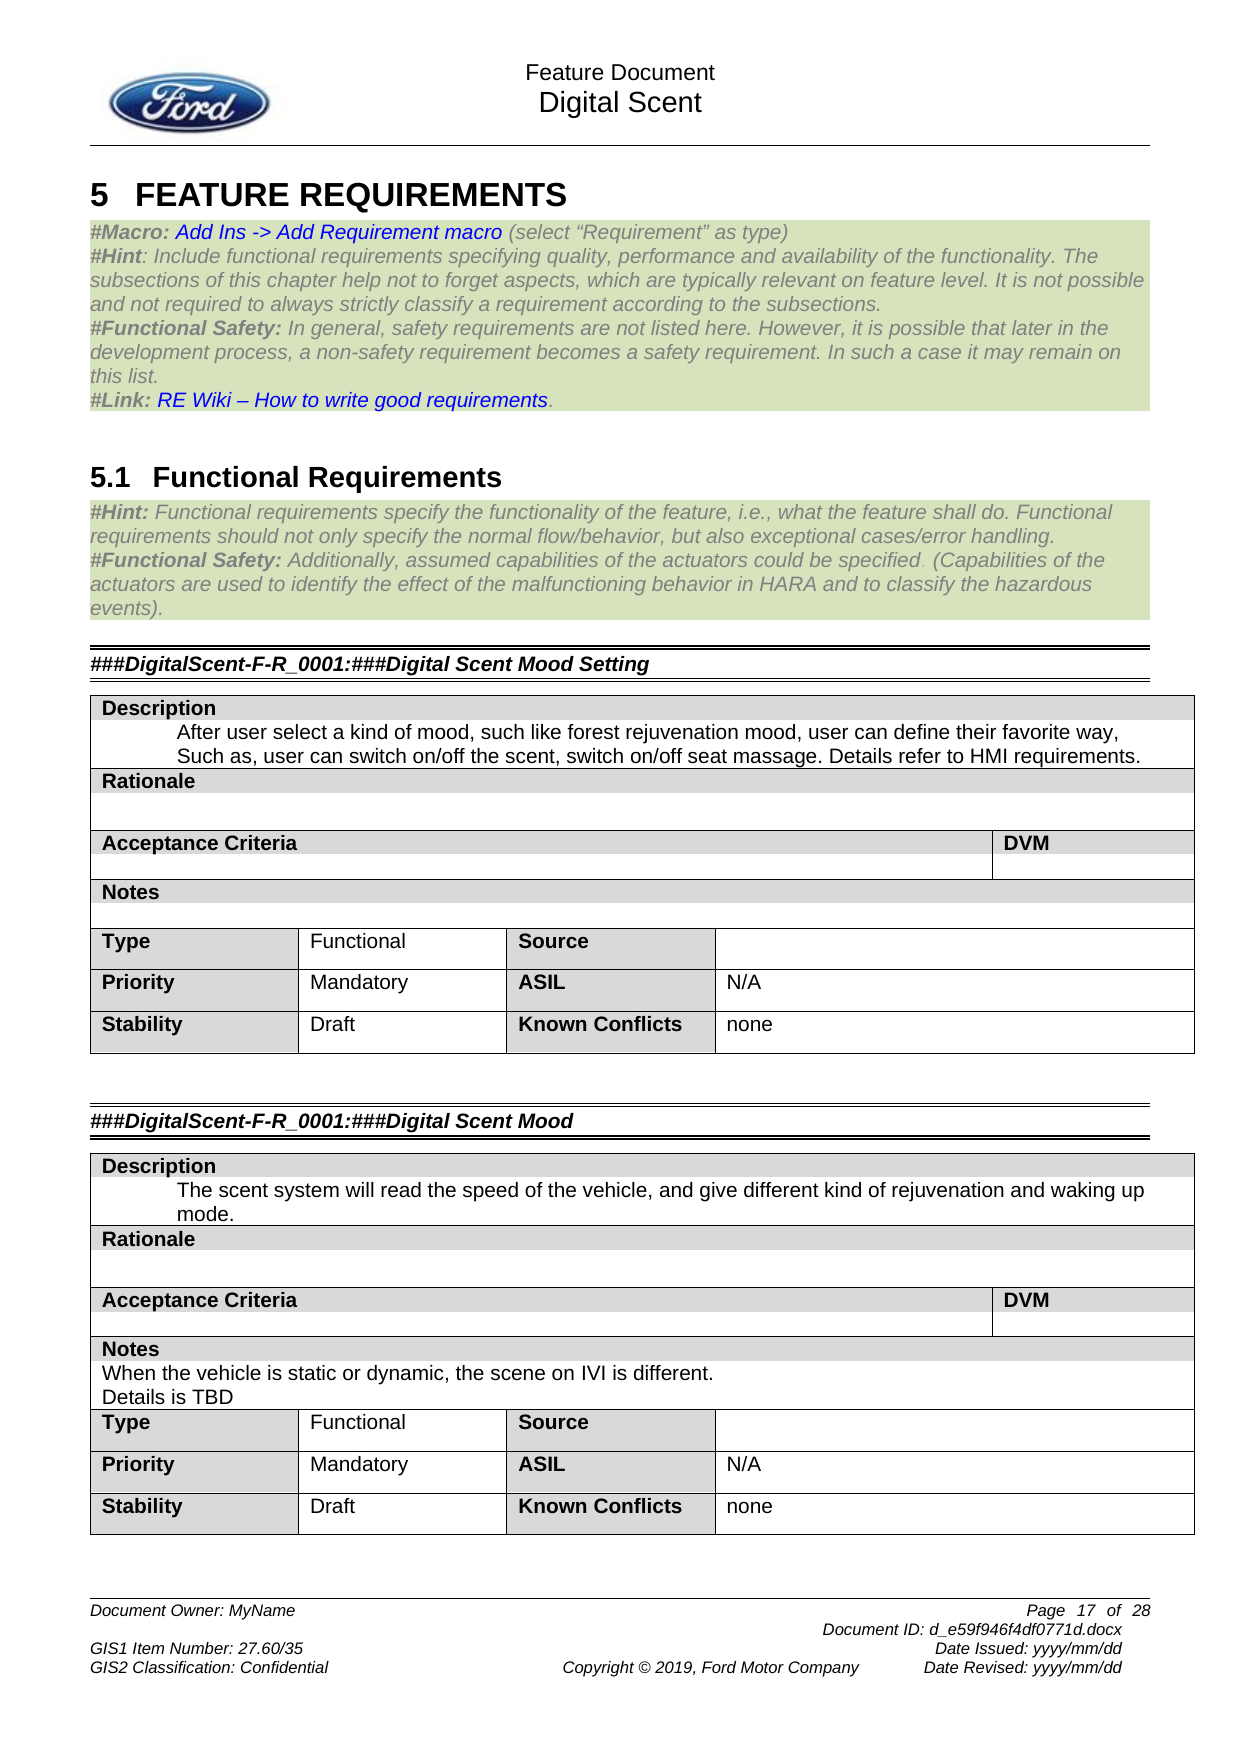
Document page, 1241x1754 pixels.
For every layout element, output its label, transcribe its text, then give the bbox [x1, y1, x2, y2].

text #Hint: Include functional requirements specifying quality, performance and availability of the functionality. The subsections of this chapter help not to forget aspects, which are typically relevant on feature level. It is not possible and not required to always strictly classify a requirement according to the subsections. [90, 244, 1150, 316]
table_cell Stability [91, 1012, 298, 1052]
table_cell [91, 1312, 992, 1336]
table_cell Notes [91, 880, 1194, 903]
text #Macro: Add Ins -> Add Requirement macro (select “Requirement” as type) [90, 220, 1150, 244]
table_cell Type [91, 929, 298, 969]
table_cell [993, 855, 1194, 878]
table_cell Mandatory [299, 1452, 506, 1492]
table_cell Acceptance Criteria [91, 1288, 992, 1312]
table_cell Draft [299, 1012, 506, 1052]
table_cell [91, 793, 1194, 829]
subtitle Functional Requirements [90, 460, 1150, 494]
table_cell Functional [299, 929, 506, 969]
table_cell N/A [716, 1452, 1194, 1492]
table_cell Functional [299, 1410, 506, 1451]
table_header Description [91, 1154, 1194, 1177]
table_cell Acceptance Criteria [91, 831, 992, 854]
table_cell Type [91, 1410, 298, 1451]
text ###DigitalScent-F-R_0001:###Digital Scent Mood [90, 1107, 1150, 1135]
subtitle Feature Requirements [90, 175, 1150, 213]
table_cell Known Conflicts [507, 1494, 715, 1534]
table_cell Notes [91, 1337, 1194, 1361]
table_cell Mandatory [299, 970, 506, 1011]
table_cell Priority [91, 1452, 298, 1492]
table_cell [91, 904, 1194, 927]
text #Link: RE Wiki – How to write good requirements. [90, 387, 1150, 411]
table_cell ASIL [507, 1452, 715, 1492]
table_cell The scent system will read the speed of the vehicle, and give different kind of rejuvenation and waking up mode. [91, 1178, 1194, 1225]
text #Hint: Functional requirements specify the functionality of the feature, i.e., what the feature shall do. Functional requirements should not only specify the normal flow/behavior, but also exceptional cases/error handling. [90, 500, 1150, 548]
table_cell [91, 855, 992, 878]
table_cell Source [507, 1410, 715, 1451]
text ###DigitalScent-F-R_0001:###Digital Scent Mood Setting [90, 650, 1150, 678]
table_cell When the vehicle is static or dynamic, the scene on IVI is different. Details is TBD [91, 1361, 1194, 1409]
table_cell [716, 1410, 1194, 1451]
table_cell Known Conflicts [507, 1012, 715, 1052]
table_cell Rationale [91, 1226, 1194, 1250]
table_cell ASIL [507, 970, 715, 1011]
picture [89, 53, 290, 154]
table_cell Priority [91, 970, 298, 1011]
text #Functional Safety: In general, safety requirements are not listed here. However, it is possible that later in the development process, a non-safety requirement becomes a safety requirement. In such a case it may remain on this list. [90, 316, 1150, 387]
table_cell [716, 929, 1194, 969]
table_cell Draft [299, 1494, 506, 1534]
table_cell none [716, 1494, 1194, 1534]
table_cell N/A [716, 970, 1194, 1011]
table_cell After user select a kind of mood, such like forest rejuvenation mood, user can define their favorite way, Such as, user can switch on/off the scent, switch on/off seat massage. Details refer to HMI requirements. [91, 720, 1194, 768]
table_cell DVM [993, 1288, 1194, 1312]
table_cell Source [507, 929, 715, 969]
table_cell none [716, 1012, 1194, 1052]
table_header Description [91, 696, 1194, 720]
table_cell Rationale [91, 769, 1194, 793]
table_cell DVM [993, 831, 1194, 854]
table_cell [91, 1250, 1194, 1287]
text #Functional Safety: Additionally, assumed capabilities of the actuators could be specified. (Capabilities of the actuators are used to identify the effect of the malfunctioning behavior in HARA and to classify the hazardous events). [90, 548, 1150, 620]
table_cell Stability [91, 1494, 298, 1534]
table_cell [993, 1312, 1194, 1336]
